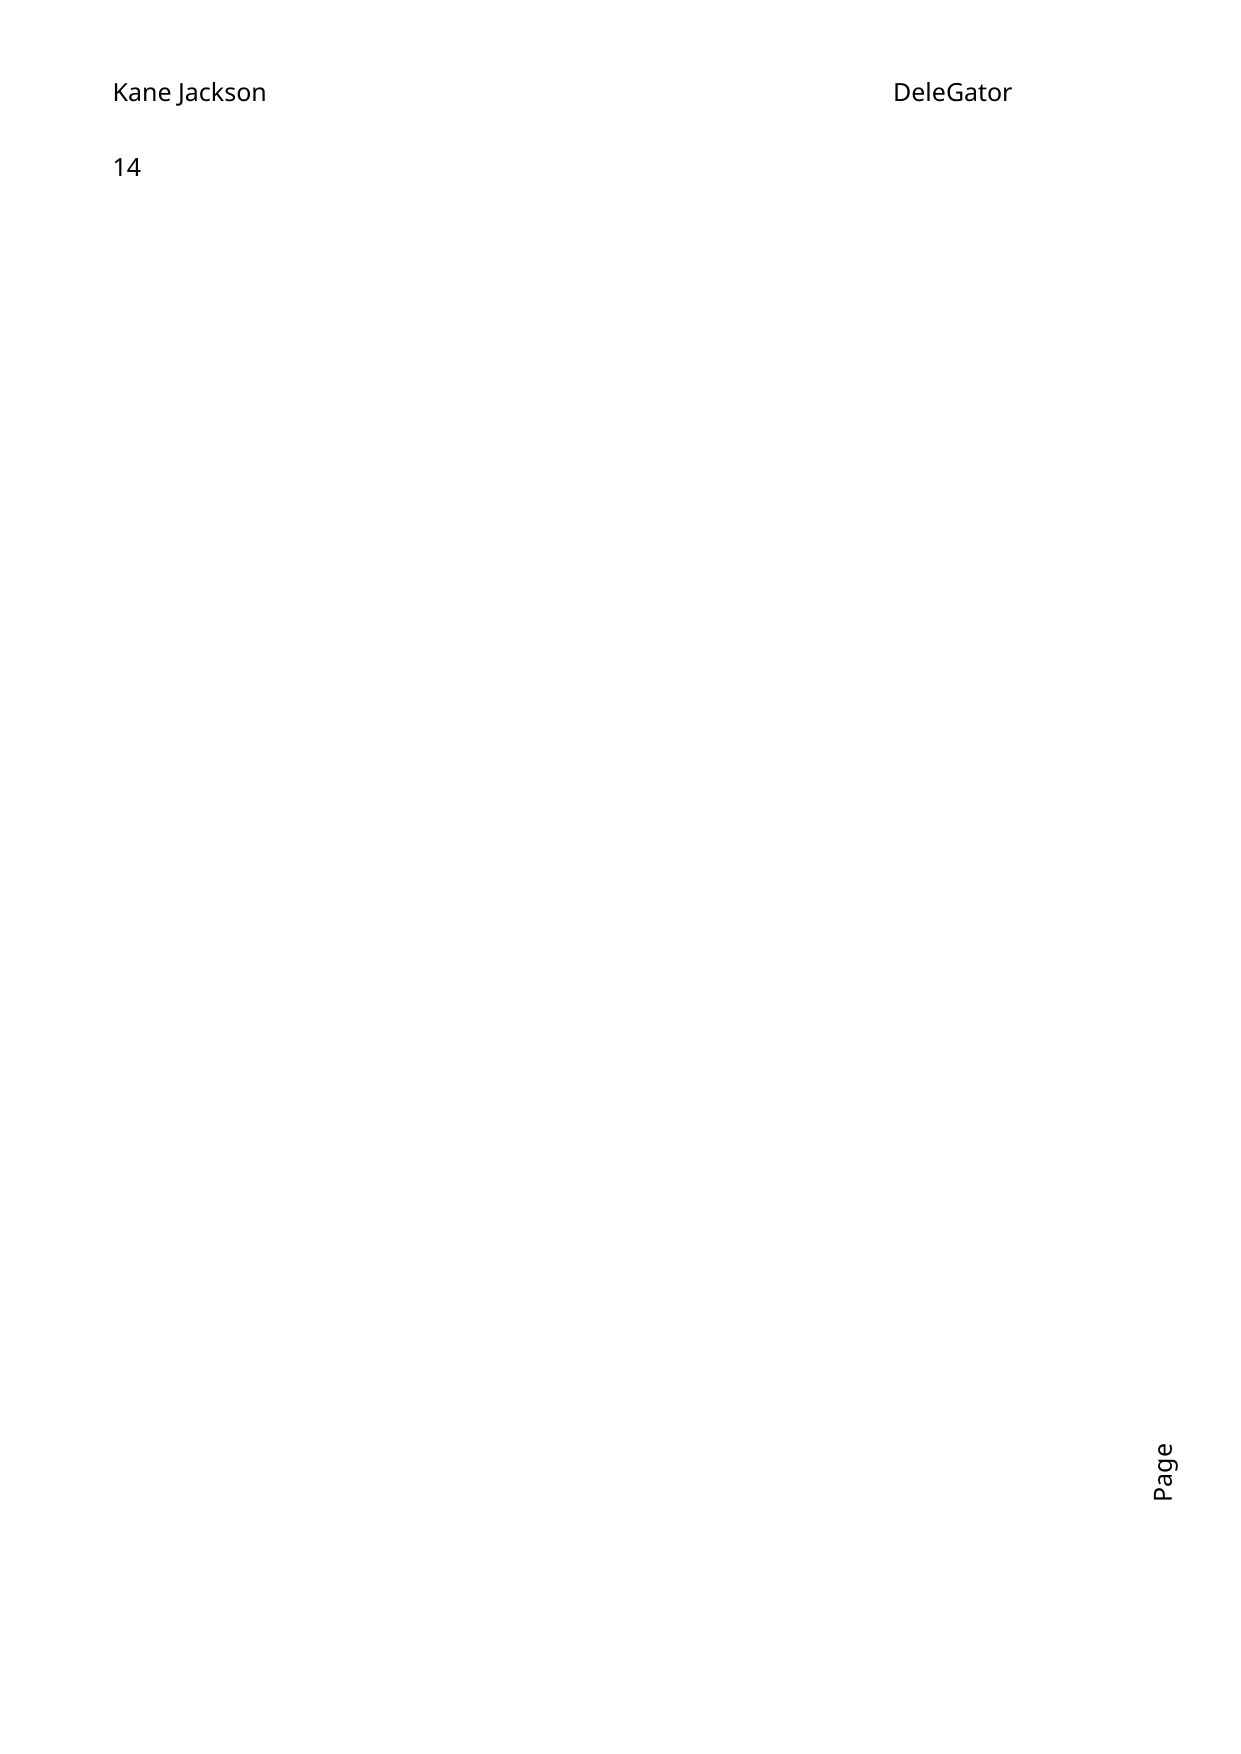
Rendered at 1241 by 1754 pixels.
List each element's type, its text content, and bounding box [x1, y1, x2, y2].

text 14 [112, 150, 1128, 184]
